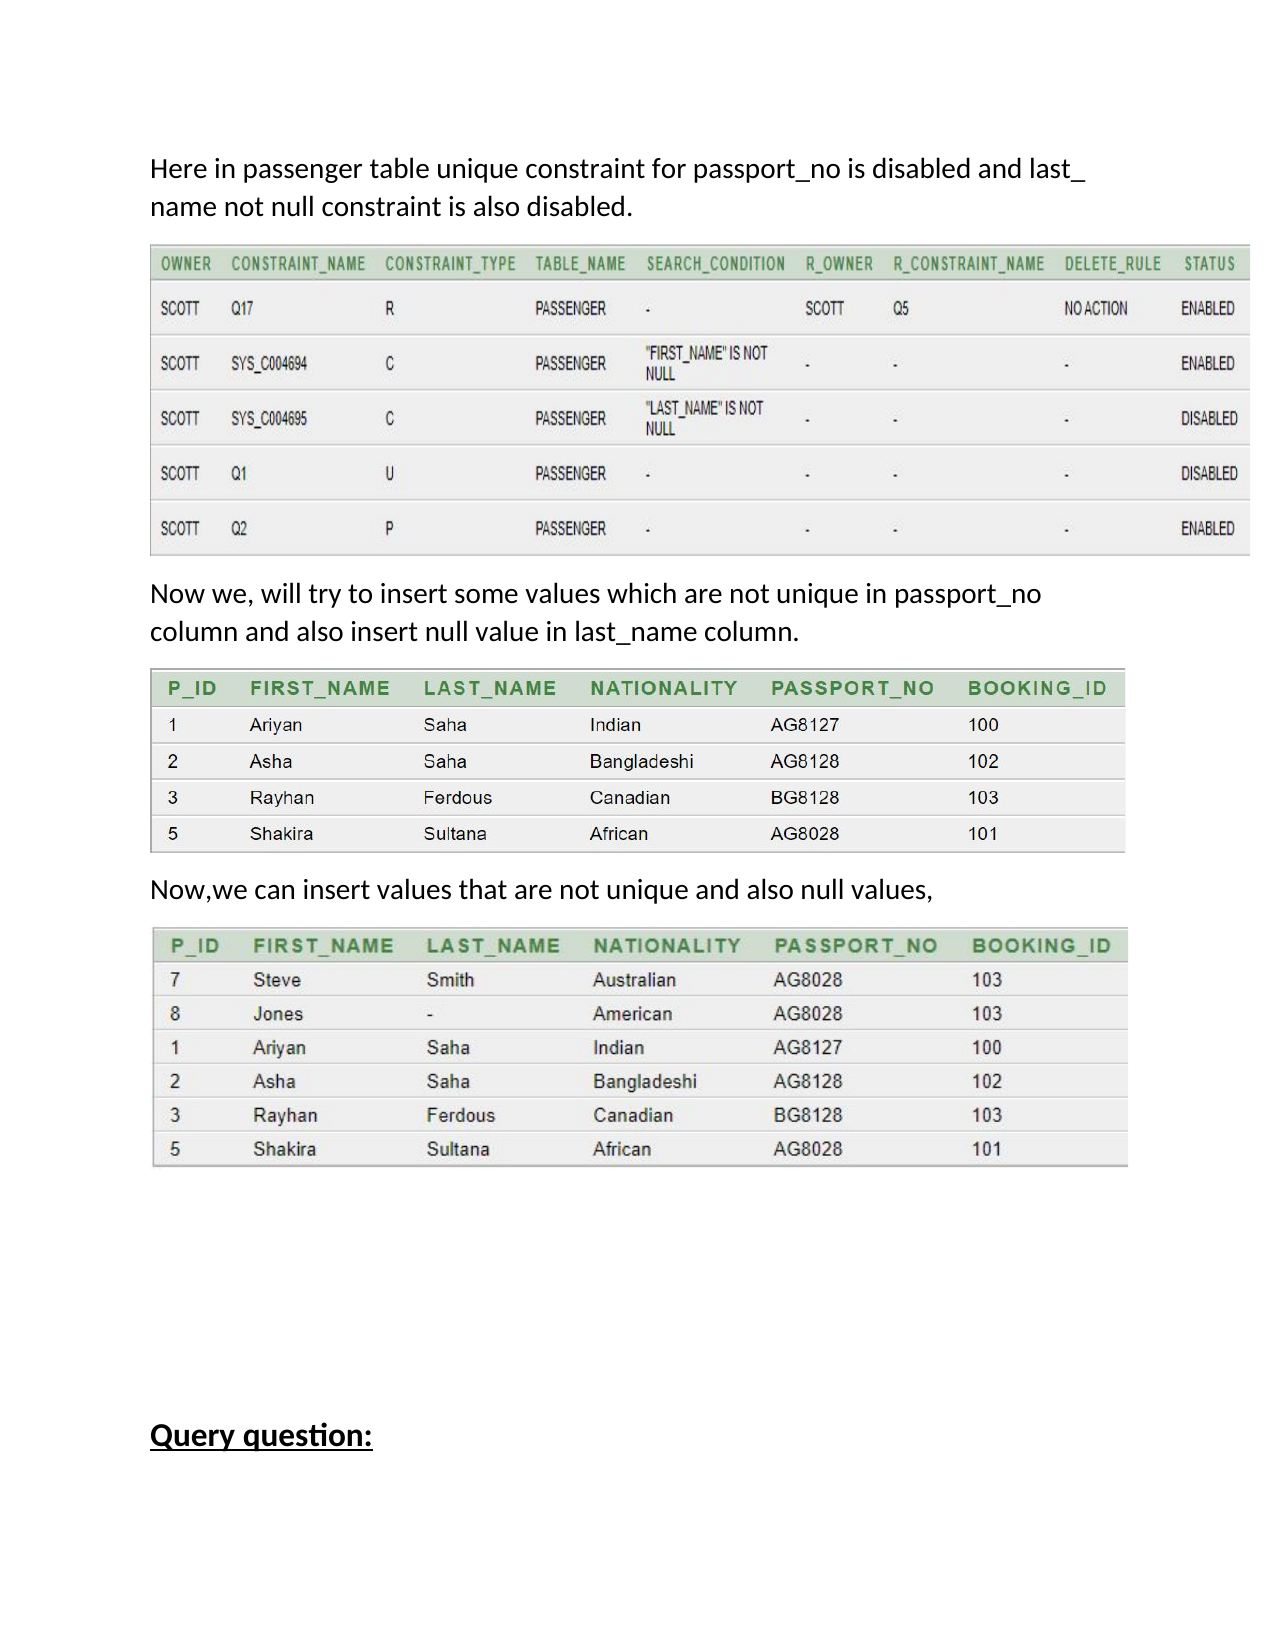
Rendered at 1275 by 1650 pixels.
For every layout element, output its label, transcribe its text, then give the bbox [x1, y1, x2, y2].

picture [150, 668, 1125, 853]
text Now,we can insert values that are not unique and also null values, [150, 871, 1125, 907]
picture [150, 926, 1129, 1170]
picture [150, 243, 1250, 556]
text Now we, will try to insert some values which are not unique in passport_no column and also insert null value in last_name column. [150, 575, 1125, 649]
text Query question: [150, 1414, 1125, 1455]
text Here in passenger table unique constraint for passport_no is disabled and last_ name not null constraint is also disabled. [150, 150, 1125, 224]
